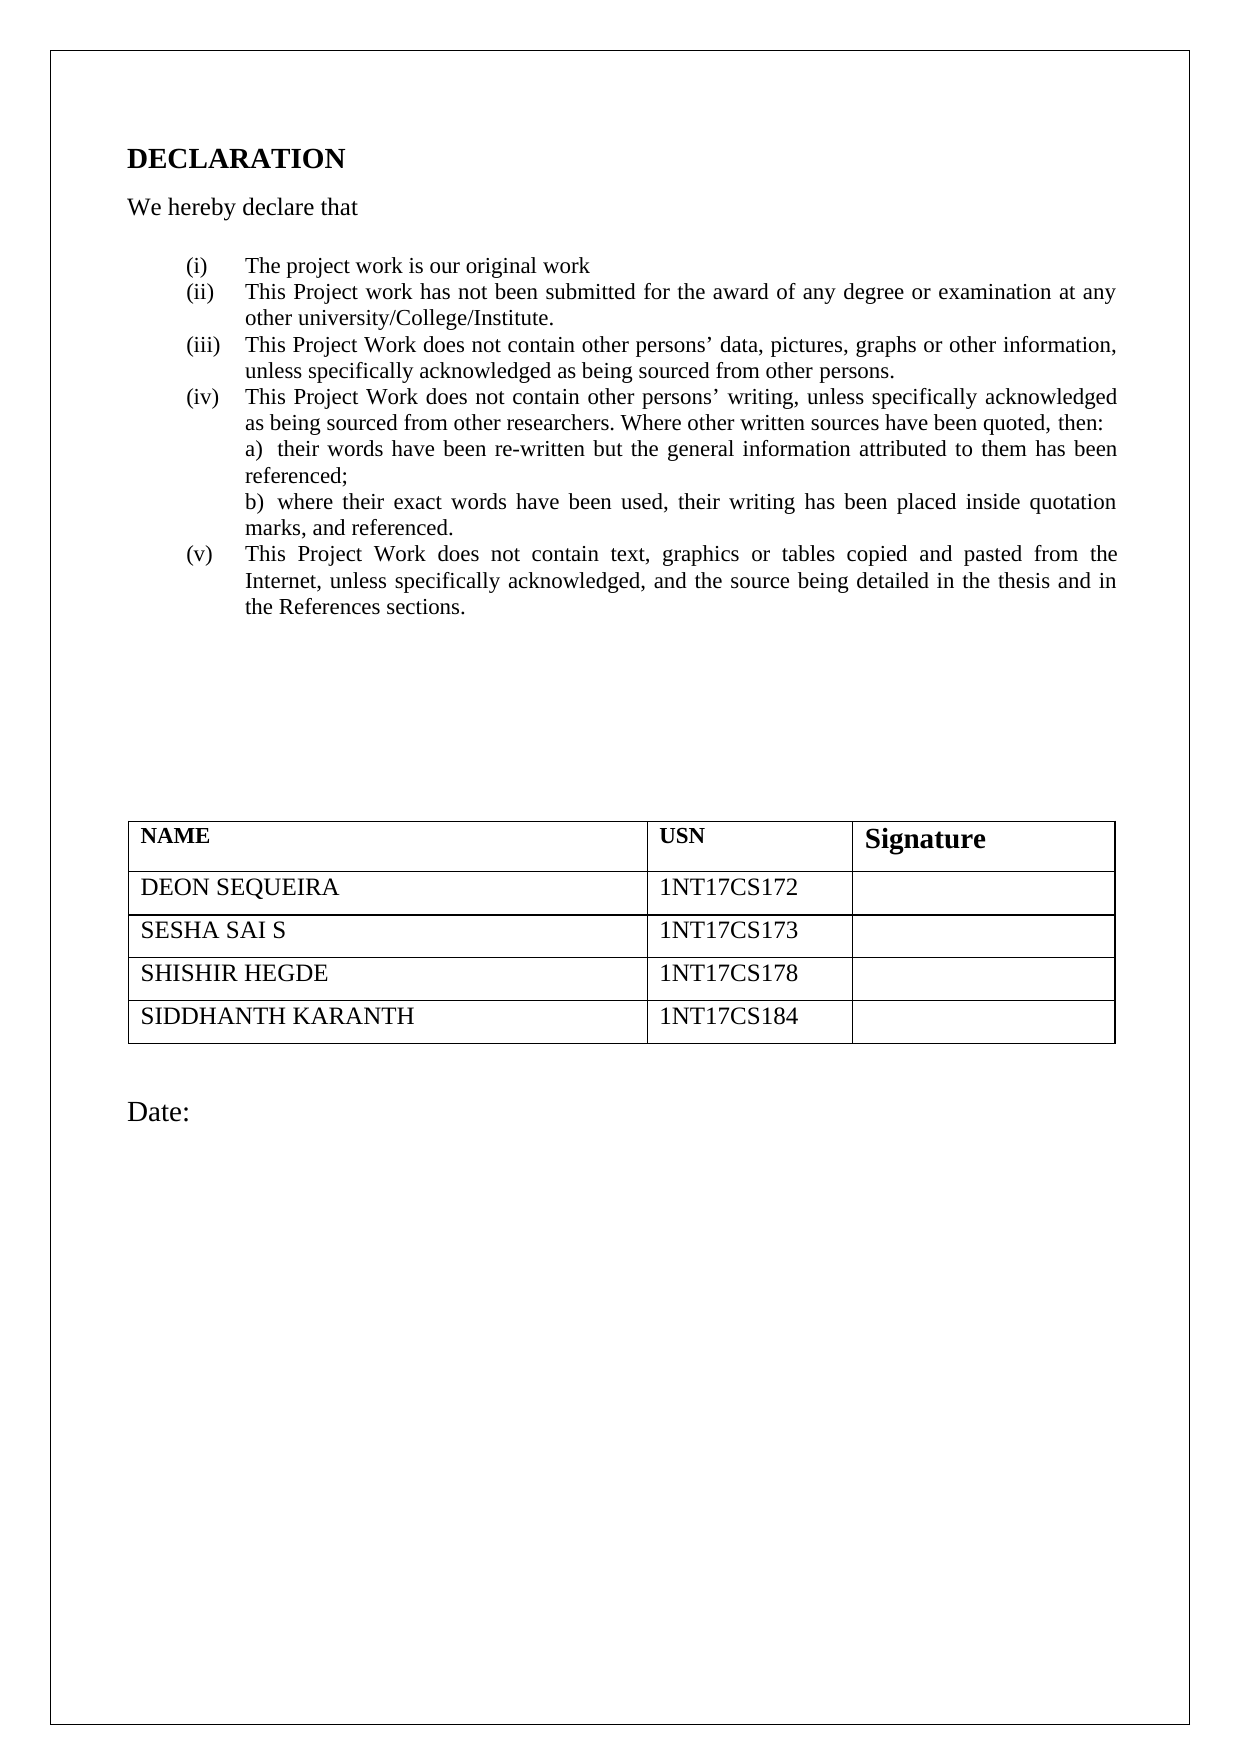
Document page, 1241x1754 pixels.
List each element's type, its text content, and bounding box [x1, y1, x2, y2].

table_cell 1NT17CS172 [648, 872, 852, 914]
table_cell 1NT17CS173 [648, 916, 852, 957]
table_cell SESHA SAI S [129, 916, 647, 957]
text We hereby declare that [127, 192, 1130, 221]
table_cell [853, 916, 1114, 957]
table_cell 1NT17CS178 [648, 958, 852, 1000]
table_cell [853, 958, 1114, 1000]
list This Project work has not been submitted for the award of any degree or examination at any other university/College/Institute. [186, 278, 1119, 331]
list where their exact words have been used, their writing has been placed inside quotation marks, and referenced. [245, 489, 1118, 540]
list This Project Work does not contain other persons’ writing, unless specifically acknowledged as being sourced from other researchers. Where other written sources have been quoted, then: [186, 384, 1118, 435]
table_cell SIDDHANTH KARANTH [129, 1001, 647, 1043]
subtitle Date: [127, 1094, 1130, 1128]
list This Project Work does not contain text, graphics or tables copied and pasted from the Internet, unless specifically acknowledged, and the source being detailed in the thesis and in the References sections. [186, 540, 1118, 619]
table_header USN [648, 822, 852, 871]
text DECLARATION [127, 141, 1130, 175]
table_cell DEON SEQUEIRA [129, 872, 647, 914]
table_cell [853, 872, 1114, 914]
list their words have been re-written but the general information attributed to them has been referenced; [245, 436, 1119, 488]
list The project work is our original work [186, 252, 1130, 278]
table_header NAME [129, 822, 647, 871]
table_cell 1NT17CS184 [648, 1001, 852, 1043]
table_cell SHISHIR HEGDE [129, 958, 647, 1000]
table_header Signature [853, 822, 1114, 871]
table_cell [853, 1001, 1114, 1043]
list This Project Work does not contain other persons’ data, pictures, graphs or other information, unless specifically acknowledged as being sourced from other persons. [186, 331, 1118, 383]
